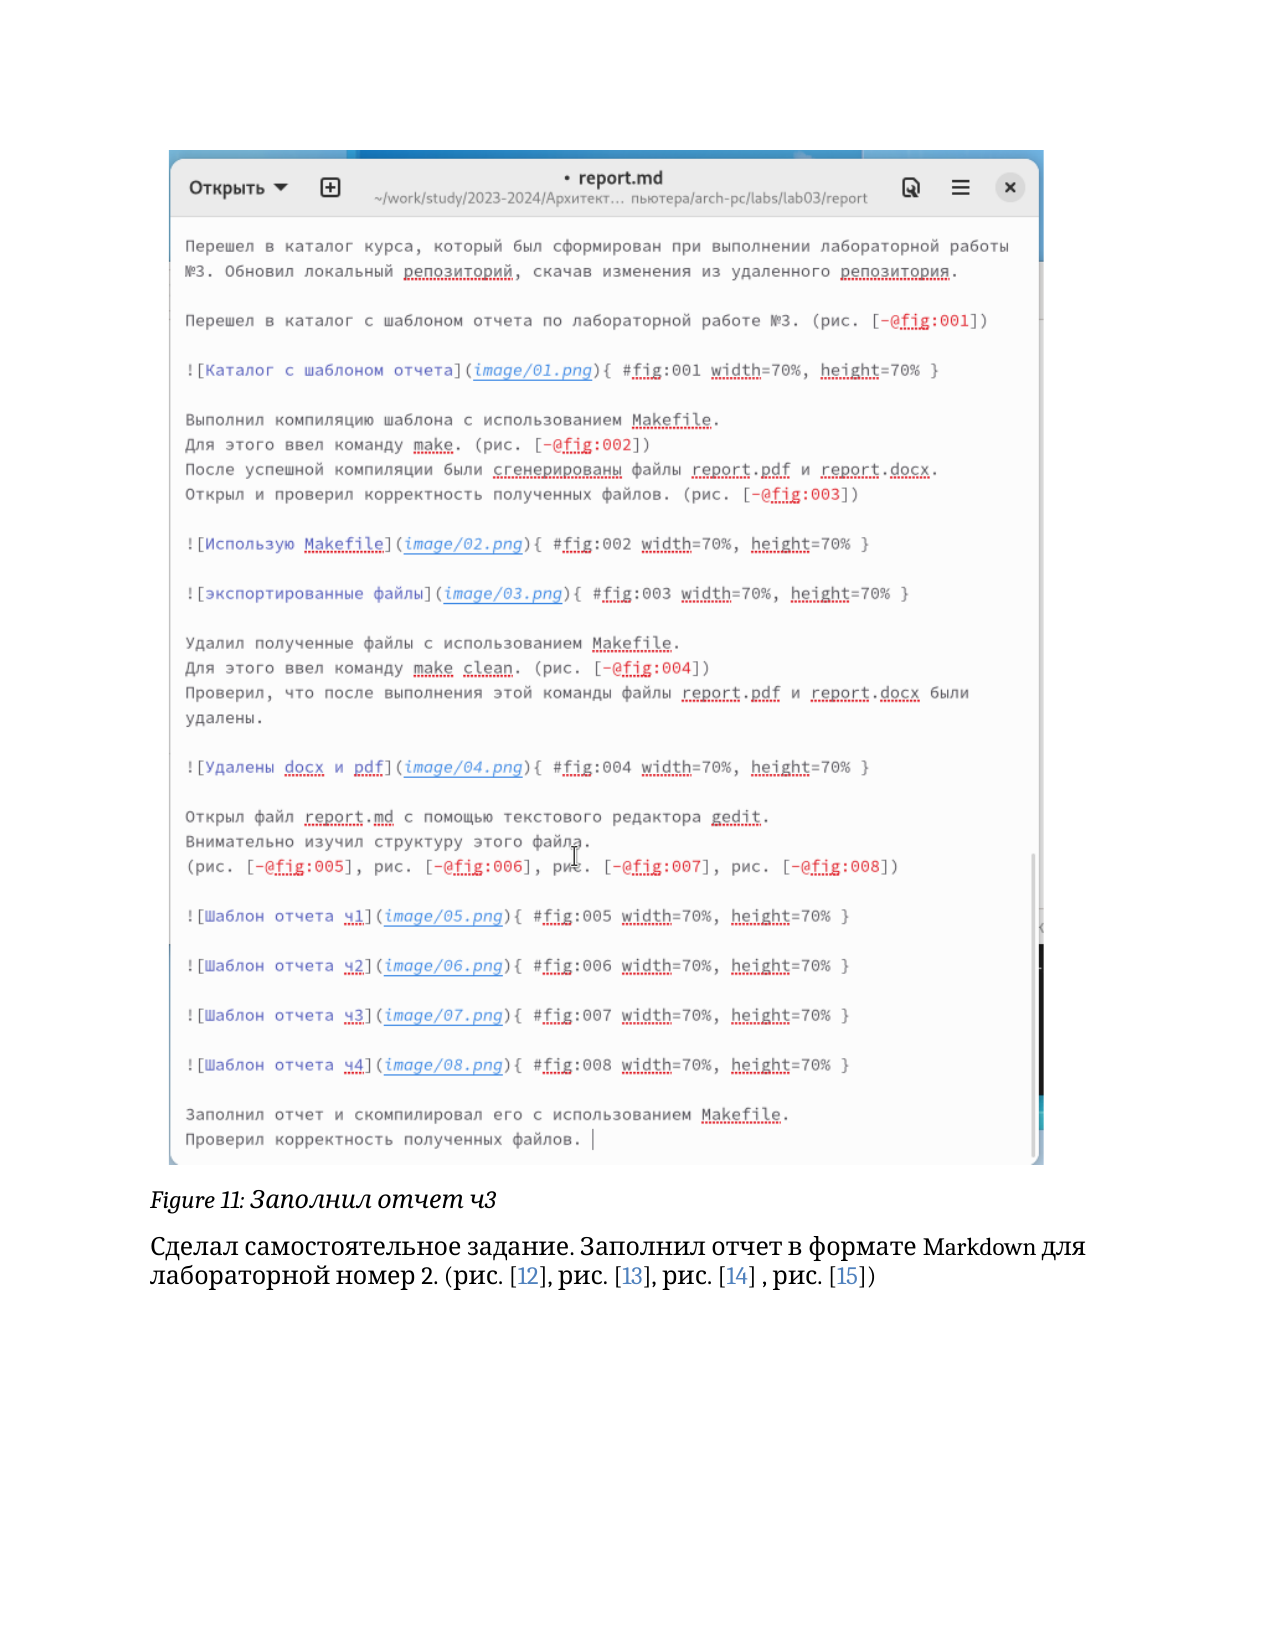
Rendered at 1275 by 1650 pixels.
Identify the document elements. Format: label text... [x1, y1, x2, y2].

picture [168, 150, 1044, 1165]
text Figure 11: Заполнил отчет ч3 [150, 1186, 1125, 1214]
text Сделал самостоятельное задание. Заполнил отчет в формате Markdown для лабораторной номер 2. (рис. [12], рис. [13], рис. [14] , рис. [15]) [150, 1233, 1125, 1291]
